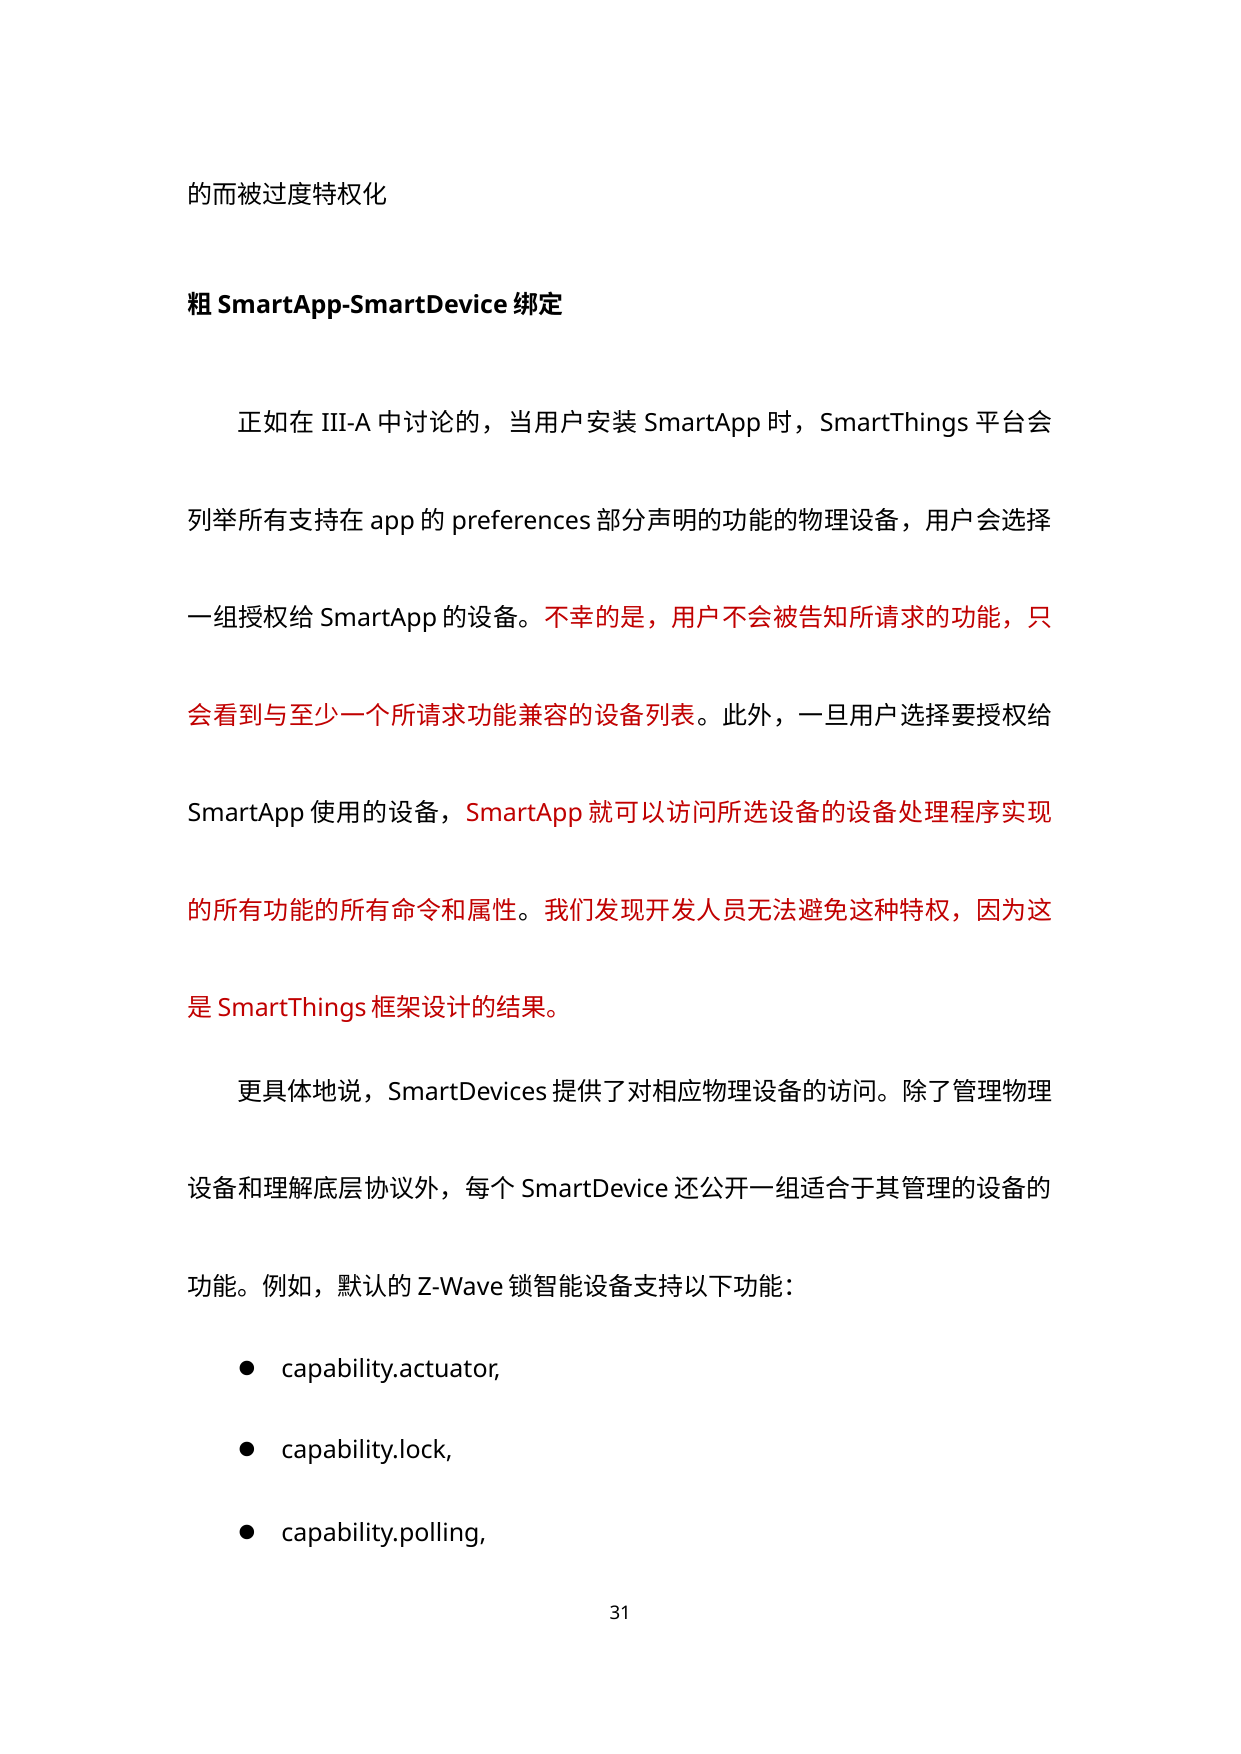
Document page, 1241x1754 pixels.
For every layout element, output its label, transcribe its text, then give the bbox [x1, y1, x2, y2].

text 更具体地说，SmartDevices提供了对相应物理设备的访问。除了管理物理设备和理解底层协议外，每个SmartDevice还公开一组适合于其管理的设备的功能。例如，默认的Z-Wave锁智能设备支持以下功能： [187, 1057, 1053, 1317]
list capability.polling, [237, 1499, 1053, 1564]
list capability.actuator, [237, 1335, 1053, 1400]
subtitle 粗SmartApp-SmartDevice绑定 [187, 270, 1053, 335]
text 正如在III-A中讨论的，当用户安装SmartApp时，SmartThings平台会列举所有支持在app的 preferences部分声明的功能的物理设备，用户会选择一组授权给SmartApp的设备。不幸的是，用户不会被告知所请求的功能，只会看到与至少一个所请求功能兼容的设备列表。此外，一旦用户选择要授权给SmartApp使用的设备，SmartApp就可以访问所选设备的设备处理程序实现的所有功能的所有命令和属性。我们发现开发人员无法避免这种特权，因为这是SmartThings框架设计的结果。 [187, 388, 1053, 1038]
list capability.lock, [237, 1417, 1053, 1482]
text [187, 160, 1053, 225]
